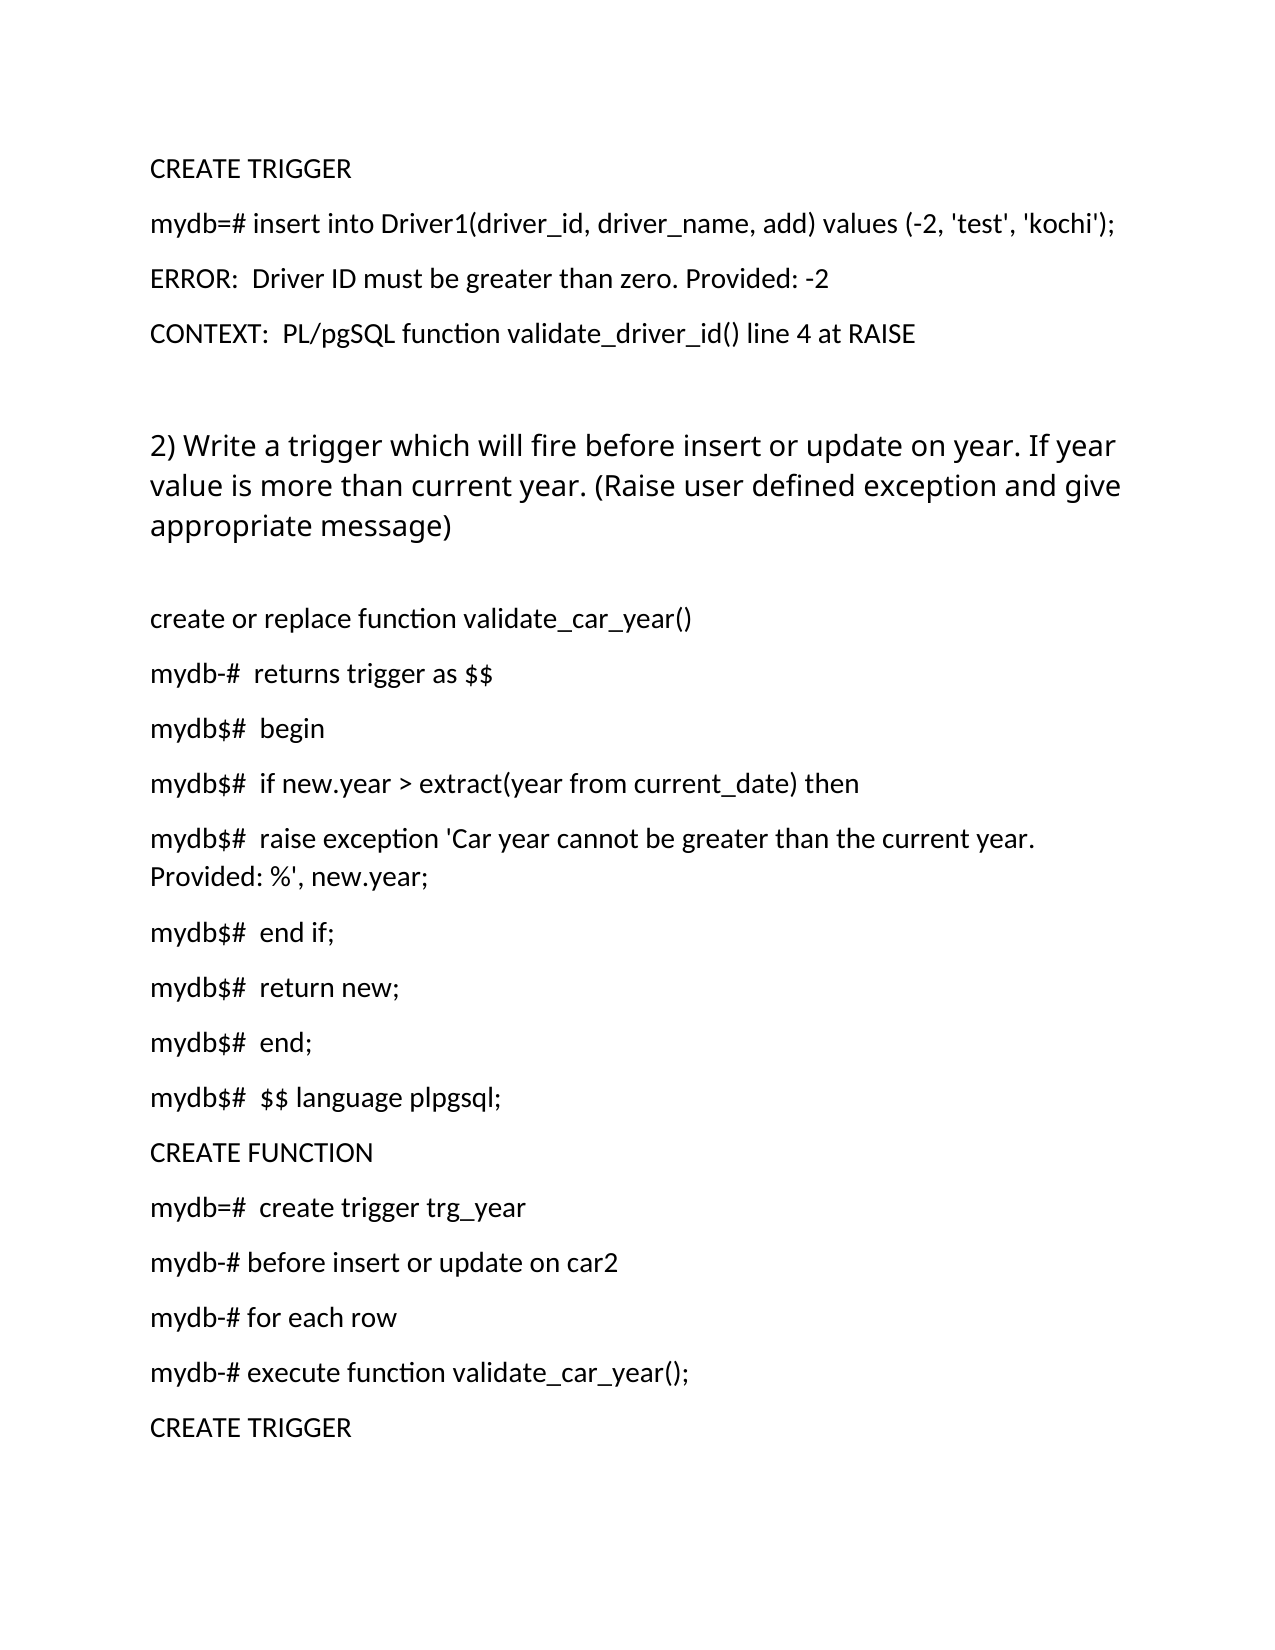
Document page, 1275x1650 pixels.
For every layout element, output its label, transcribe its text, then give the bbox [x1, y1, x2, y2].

text mydb-# returns trigger as $$ [150, 655, 1125, 690]
text CREATE TRIGGER [150, 1409, 1125, 1445]
text ERROR: Driver ID must be greater than zero. Provided: -2 [150, 260, 1125, 296]
text mydb-# execute function validate_car_year(); [150, 1354, 1125, 1390]
text mydb=# create trigger trg_year [150, 1189, 1125, 1225]
text mydb$# return new; [150, 969, 1125, 1004]
text CREATE FUNCTION [150, 1134, 1125, 1170]
text mydb$# raise exception 'Car year cannot be greater than the current year. Provided: %', new.year; [150, 820, 1125, 894]
text mydb-# for each row [150, 1299, 1125, 1335]
text create or replace function validate_car_year() [150, 600, 1125, 635]
text mydb$# $$ language plpgsql; [150, 1079, 1125, 1114]
text mydb$# if new.year > extract(year from current_date) then [150, 765, 1125, 801]
text mydb-# before insert or update on car2 [150, 1244, 1125, 1280]
text mydb=# insert into Driver1(driver_id, driver_name, add) values (-2, 'test', 'kochi'); [150, 205, 1125, 241]
text mydb$# begin [150, 710, 1125, 746]
text mydb$# end if; [150, 914, 1125, 949]
text CONTEXT: PL/pgSQL function validate_driver_id() line 4 at RAISE [150, 315, 1125, 351]
text 2) Write a trigger which will fire before insert or update on year. If year value is more than current year. (Raise user defined exception and give appropriate message) [150, 426, 1125, 544]
text mydb$# end; [150, 1024, 1125, 1059]
text CREATE TRIGGER [150, 150, 1125, 186]
